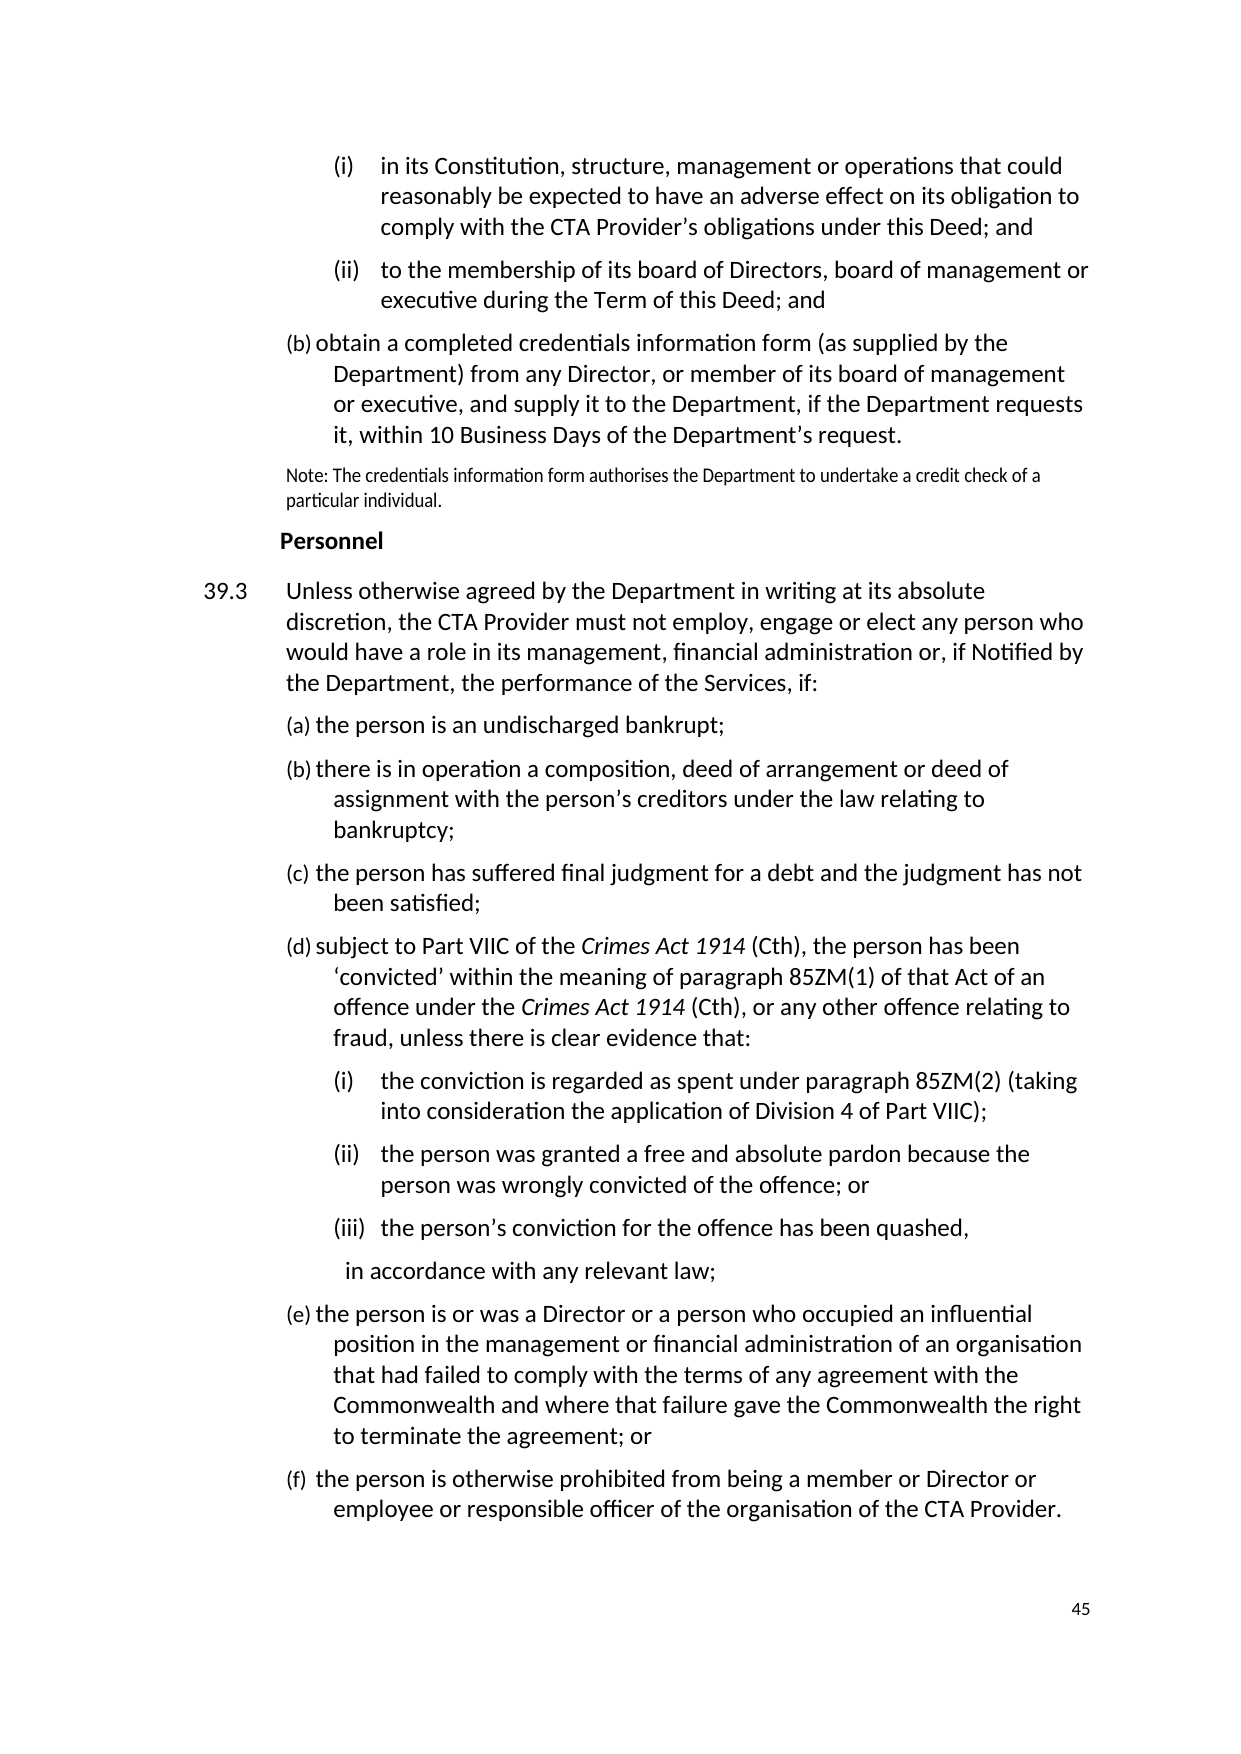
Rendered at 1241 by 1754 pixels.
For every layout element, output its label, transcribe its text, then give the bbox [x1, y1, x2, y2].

text Unless otherwise agreed by the Department in writing at its absolute discretion, the CTA Provider must not employ, engage or elect any person who would have a role in its management, financial administration or, if Notified by the Department, the performance of the Services, if: [203, 575, 1090, 697]
list in its Constitution, structure, management or operations that could reasonably be expected to have an adverse effect on its obligation to comply with the CTA Provider’s obligations under this Deed; and [333, 150, 1090, 242]
list there is in operation a composition, deed of arrangement or deed of assignment with the person’s creditors under the law relating to bankruptcy; [286, 753, 1090, 844]
list the person is an undischarged bankrupt; [286, 710, 1090, 740]
list in accordance with any relevant law; [345, 1255, 1090, 1286]
list the person was granted a free and absolute pardon because the person was wrongly convicted of the offence; or [333, 1138, 1090, 1199]
list the person is or was a Director or a person who occupied an influential position in the management or financial administration of an organisation that had failed to comply with the terms of any agreement with the Commonwealth and where that failure gave the Commonwealth the right to terminate the agreement; or [286, 1298, 1090, 1451]
list to the membership of its board of Directors, board of management or executive during the Term of this Deed; and [333, 254, 1090, 315]
list the conviction is regarded as spent under paragraph 85ZM(2) (taking into consideration the application of Division 4 of Part VIIC); [333, 1065, 1090, 1126]
list the person has suffered final judgment for a debt and the judgment has not been satisfied; [286, 857, 1090, 918]
list the person is otherwise prohibited from being a member or Director or employee or responsible officer of the organisation of the CTA Provider. [286, 1463, 1090, 1524]
subtitle Personnel [280, 526, 1090, 556]
list the person’s conviction for the offence has been quashed, [333, 1212, 1090, 1242]
text Note: The credentials information form authorises the Department to undertake a credit check of a particular individual. [286, 462, 1090, 513]
list subject to Part VIIC of the Crimes Act 1914 (Cth), the person has been ‘convicted’ within the meaning of paragraph 85ZM(1) of that Act of an offence under the Crimes Act 1914 (Cth), or any other offence relating to fraud, unless there is clear evidence that: [286, 930, 1090, 1052]
list obtain a completed credentials information form (as supplied by the Department) from any Director, or member of its board of management or executive, and supply it to the Department, if the Department requests it, within 10 Business Days of the Department’s request. [286, 328, 1090, 450]
